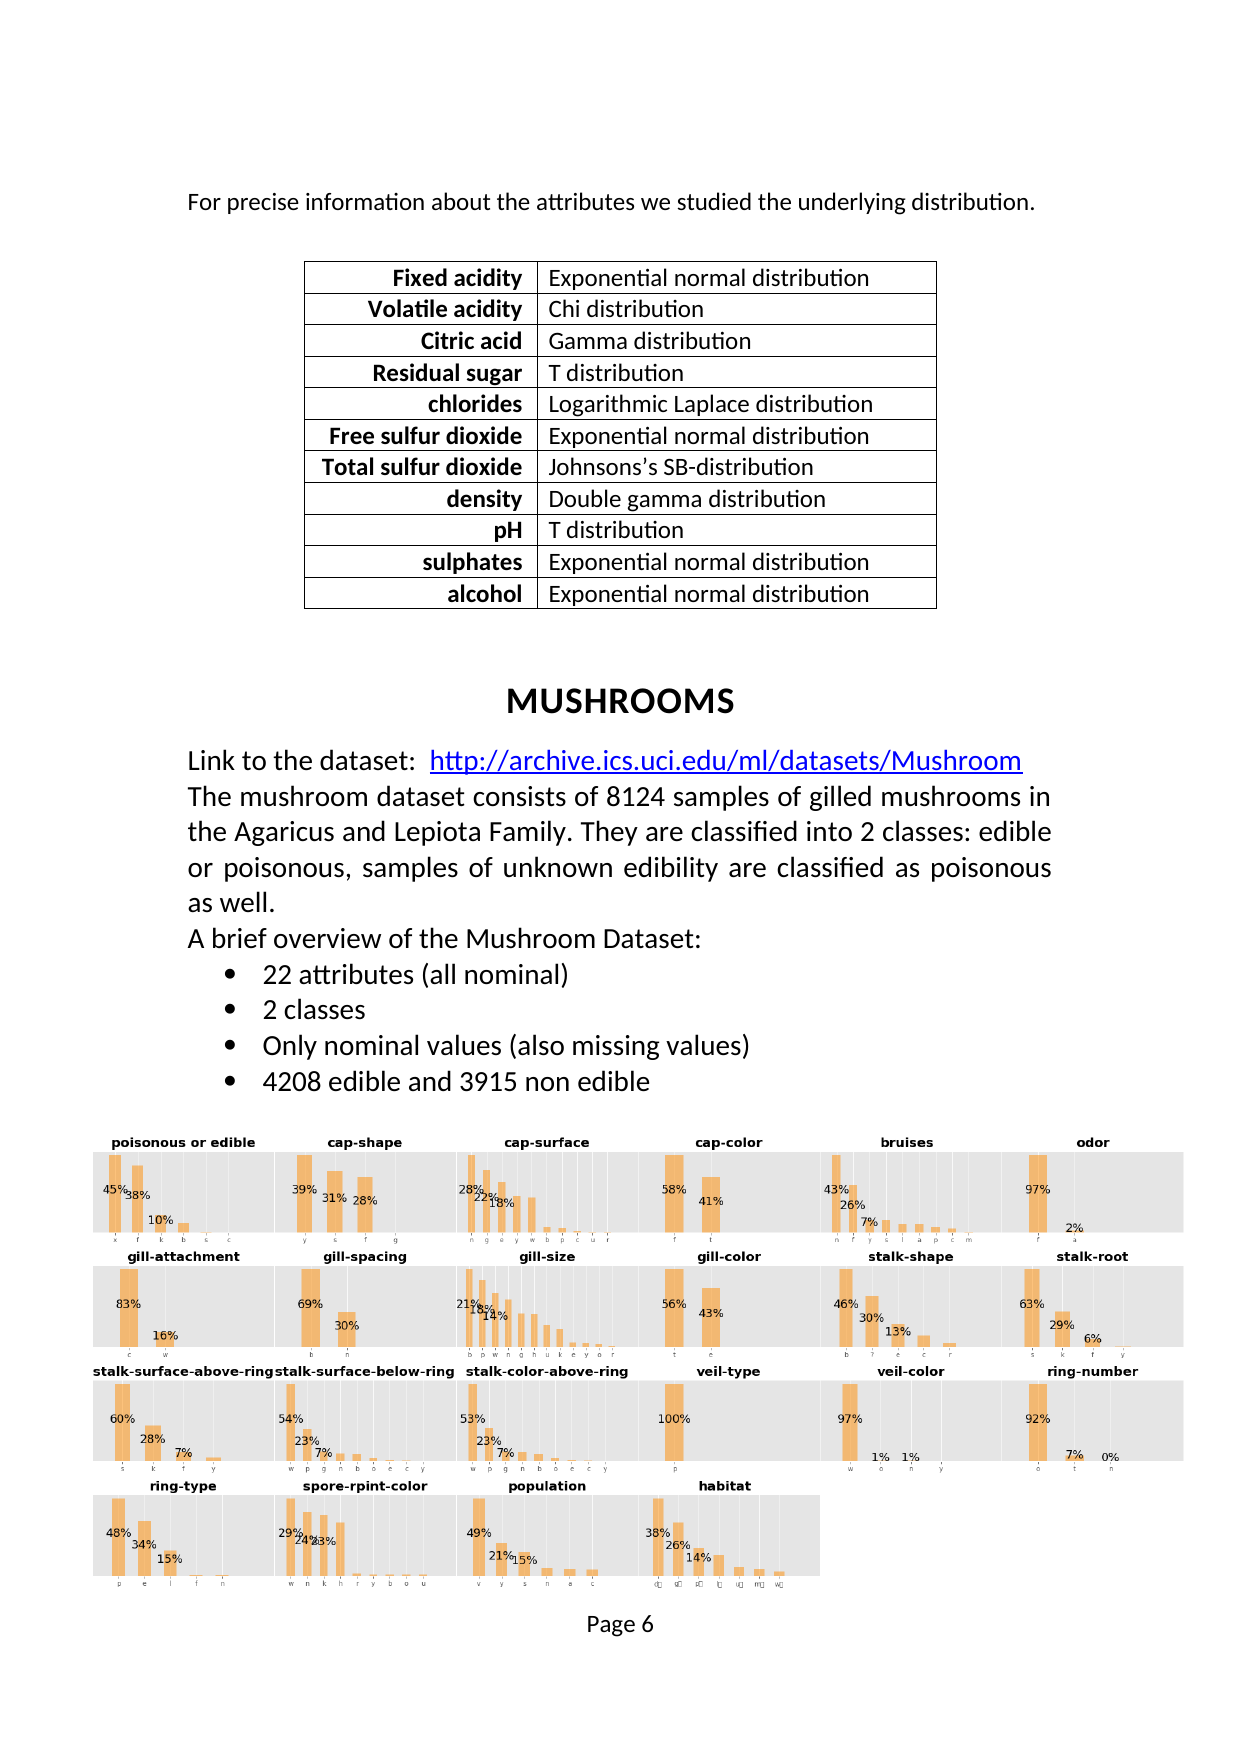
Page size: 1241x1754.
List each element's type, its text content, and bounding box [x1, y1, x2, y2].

table_cell sulphates [305, 546, 537, 577]
table_cell chlorides [305, 388, 537, 419]
list 22 attributes (all nominal) [225, 956, 1053, 991]
table_cell alcohol [305, 578, 537, 608]
table_cell Chi distribution [538, 294, 936, 324]
table_cell Double gamma distribution [538, 483, 936, 513]
text For precise information about the attributes we studied the underlying distribution. [187, 186, 1053, 216]
table_header Fixed acidity [305, 262, 537, 293]
picture [82, 1130, 1196, 1598]
table_cell density [305, 483, 537, 513]
table_cell T distribution [538, 515, 936, 545]
table_header Exponential normal distribution [538, 262, 936, 293]
table_cell Johnsons’s SB-distribution [538, 451, 936, 482]
subtitle Mushrooms [187, 677, 1053, 723]
text Link to the dataset: http://archive.ics.uci.edu/ml/datasets/Mushroom [187, 742, 1053, 778]
text A brief overview of the Mushroom Dataset: [187, 920, 1053, 956]
table_cell Volatile acidity [305, 294, 537, 324]
table_cell Exponential normal distribution [538, 546, 936, 577]
table_cell Total sulfur dioxide [305, 451, 537, 482]
table_cell Gamma distribution [538, 325, 936, 356]
list Only nominal values (also missing values) [225, 1027, 1053, 1063]
list 2 classes [225, 991, 1053, 1027]
list 4208 edible and 3915 non edible [225, 1063, 1053, 1098]
table_cell Free sulfur dioxide [305, 420, 537, 450]
table_cell Logarithmic Laplace distribution [538, 388, 936, 419]
table_cell Residual sugar [305, 357, 537, 387]
table_cell T distribution [538, 357, 936, 387]
table_cell Citric acid [305, 325, 537, 356]
table_cell pH [305, 515, 537, 545]
text The mushroom dataset consists of 8124 samples of gilled mushrooms in the Agaricus and Lepiota Family. They are classified into 2 classes: edible or poisonous, samples of unknown edibility are classified as poisonous as well. [187, 778, 1053, 920]
table_cell Exponential normal distribution [538, 420, 936, 450]
table_cell Exponential normal distribution [538, 578, 936, 608]
